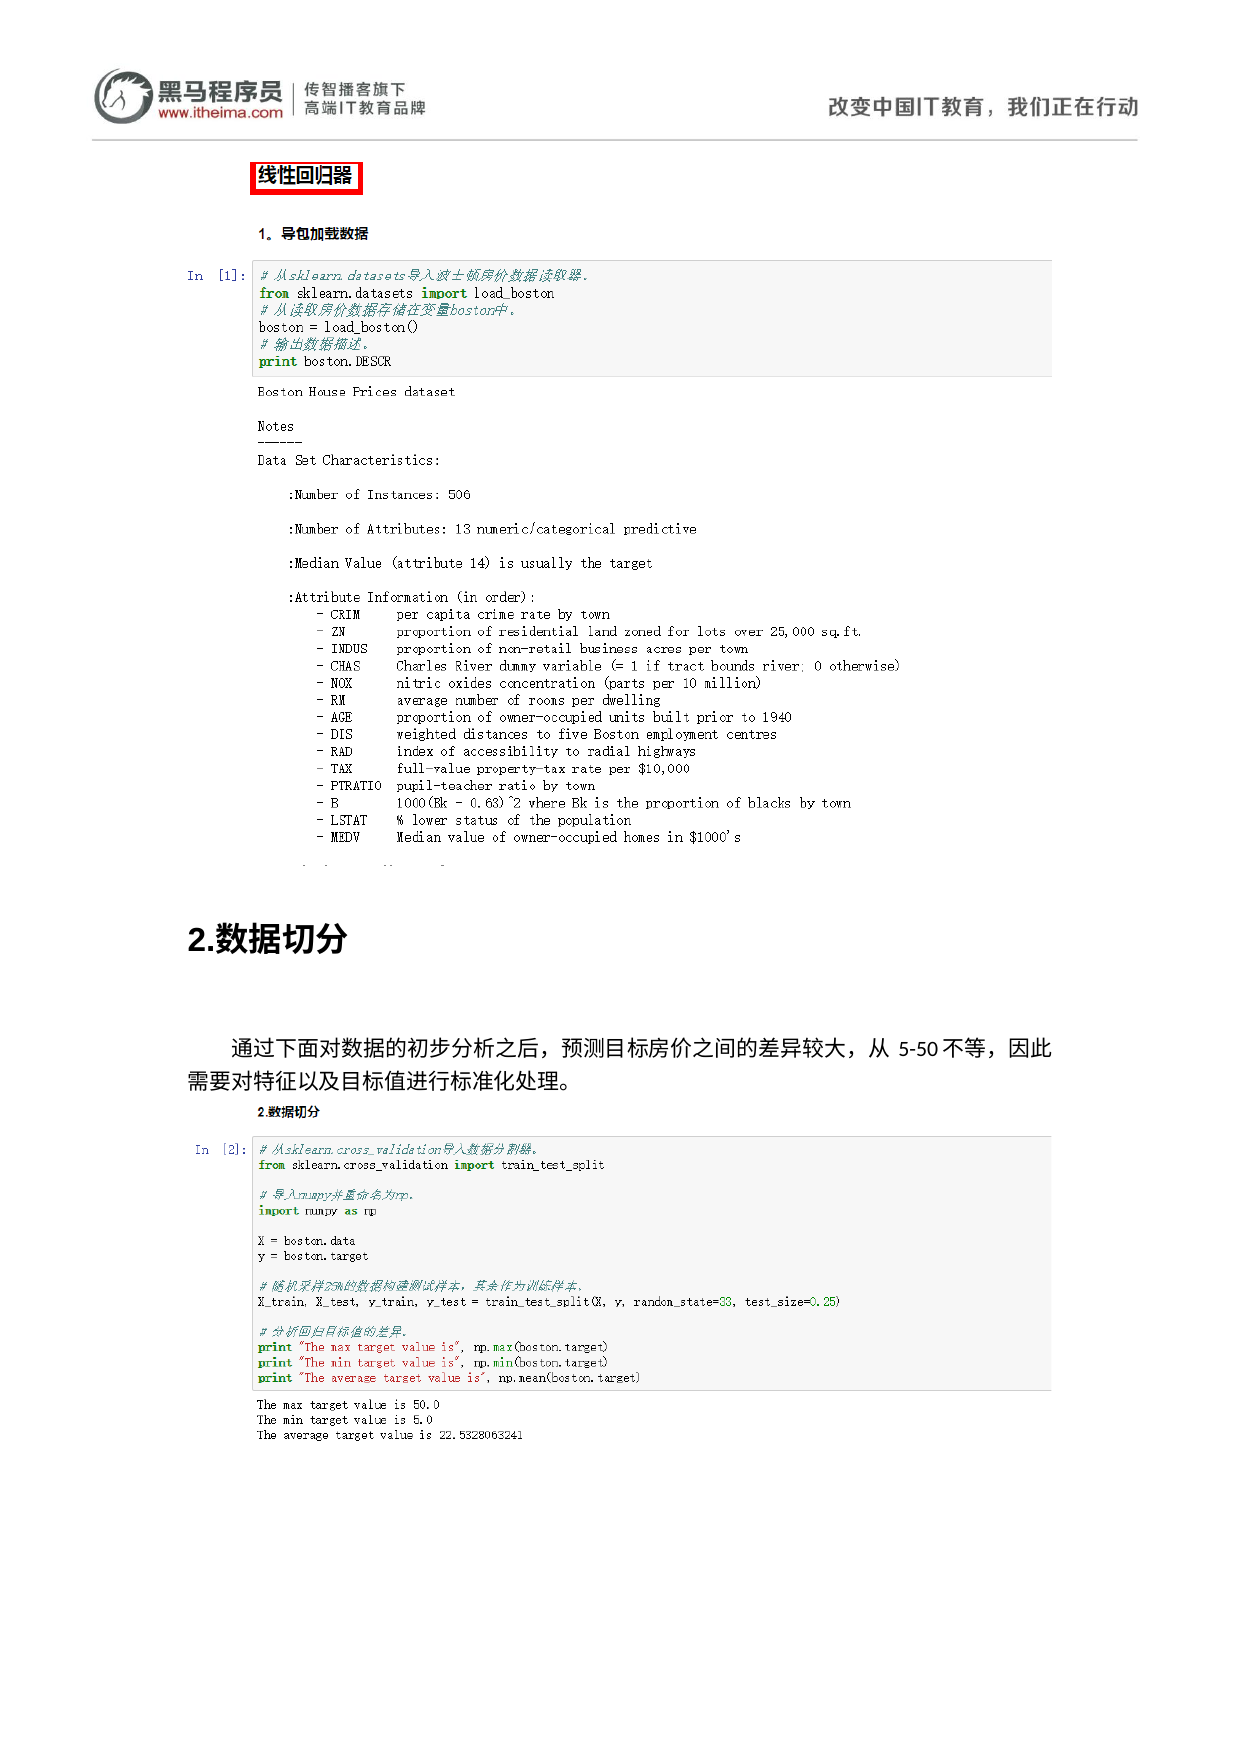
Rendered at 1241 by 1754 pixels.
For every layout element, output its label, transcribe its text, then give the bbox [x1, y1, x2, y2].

picture [0, 0, 1241, 148]
picture [187, 1095, 1052, 1459]
picture [187, 162, 1052, 866]
text 通过下面对数据的初步分析之后，预测目标房价之间的差异较大，从5-50不等，因此需要对特征以及目标值进行标准化处理。 [187, 1031, 1053, 1096]
subtitle 数据切分 [187, 904, 1053, 969]
